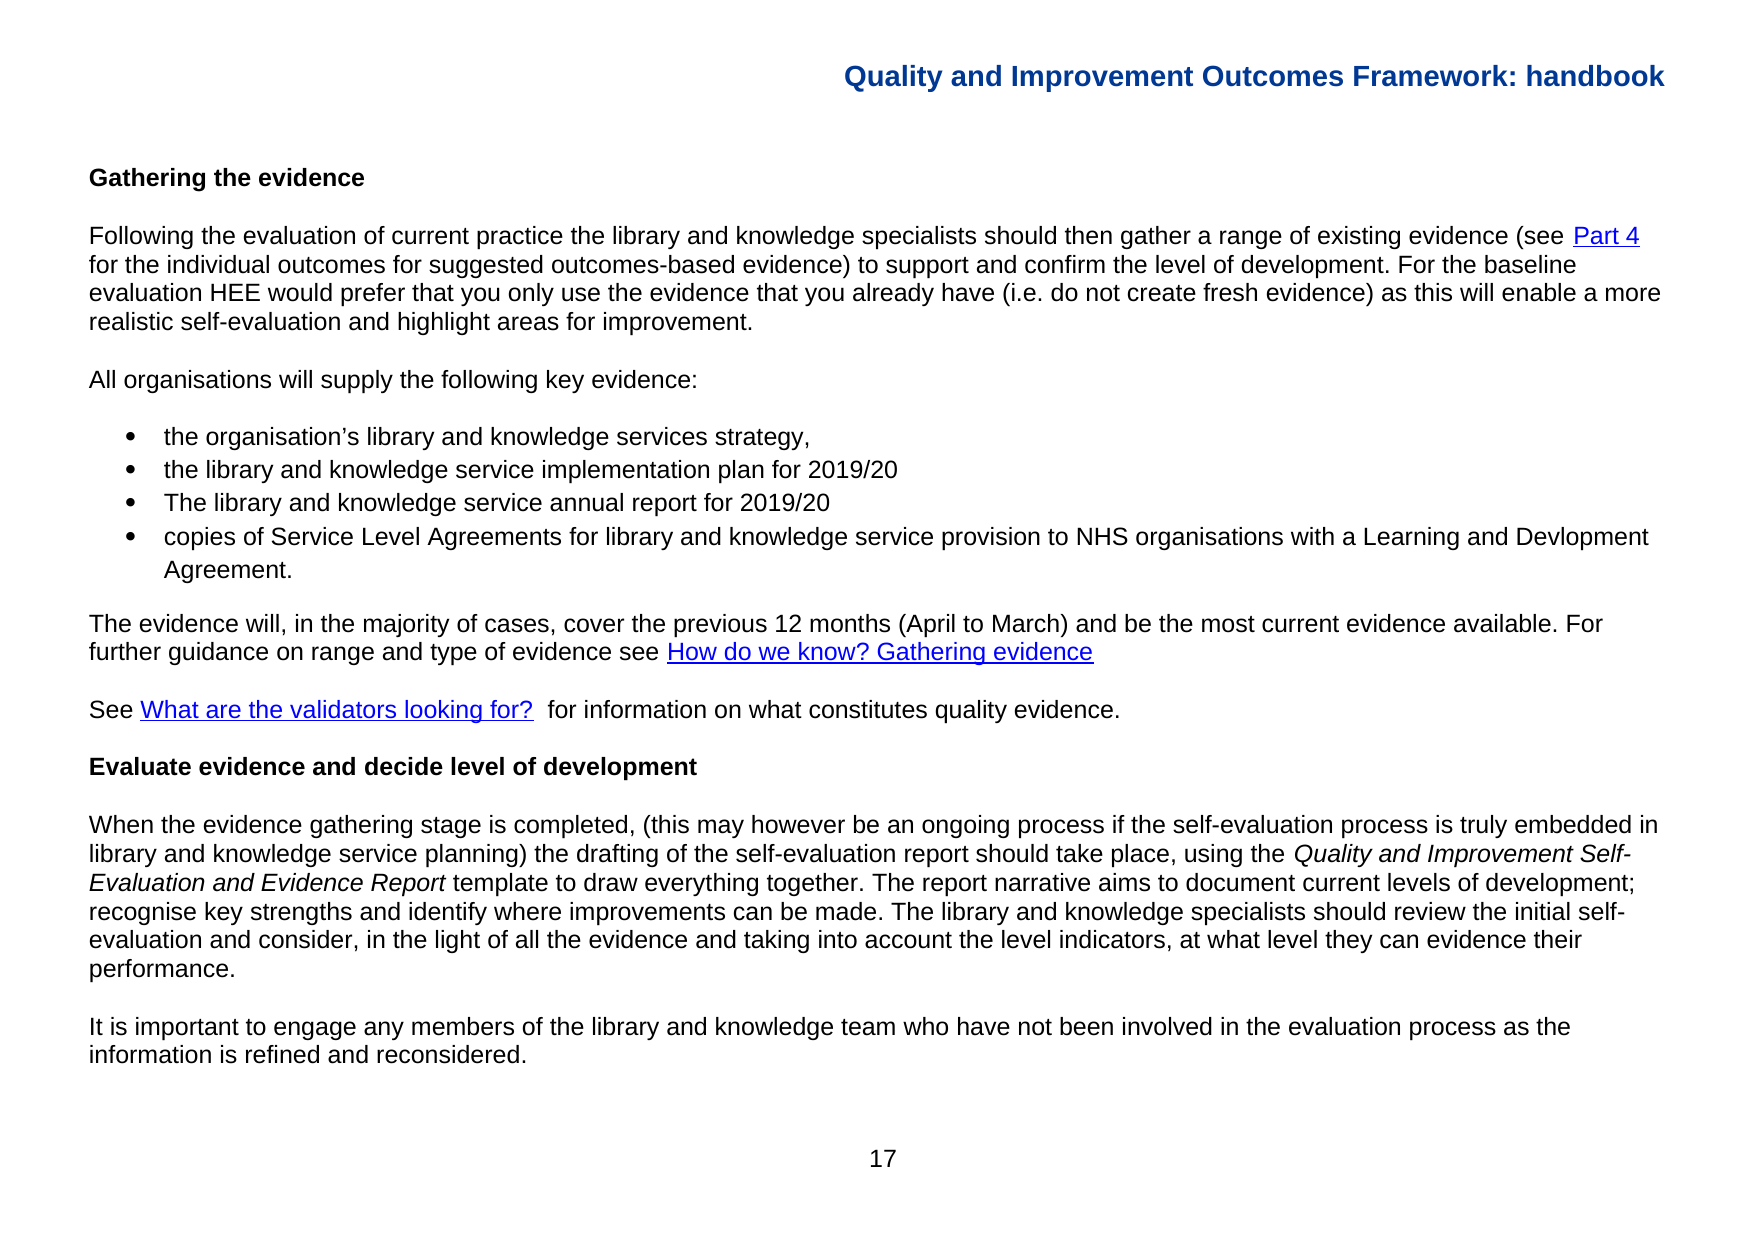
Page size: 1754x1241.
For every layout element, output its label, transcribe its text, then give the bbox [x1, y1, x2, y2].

list the organisation’s library and knowledge services strategy, [126, 422, 1665, 451]
subtitle Gathering the evidence [89, 163, 1665, 192]
text All organisations will supply the following key evidence: [89, 365, 1665, 393]
list The library and knowledge service annual report for 2019/20 [126, 488, 1665, 517]
text The evidence will, in the majority of cases, cover the previous 12 months (April to March) and be the most current evidence available. For further guidance on range and type of evidence see How do we know? Gathering evidence [89, 608, 1665, 666]
list copies of Service Level Agreements for library and knowledge service provision to NHS organisations with a Learning and Devlopment Agreement. [126, 522, 1665, 583]
text Following the evaluation of current practice the library and knowledge specialists should then gather a range of existing evidence (see Part 4 for the individual outcomes for suggested outcomes-based evidence) to support and confirm the level of development. For the baseline evaluation HEE would prefer that you only use the evidence that you already have (i.e. do not create fresh evidence) as this will enable a more realistic self-evaluation and highlight areas for improvement. [89, 221, 1665, 336]
list the library and knowledge service implementation plan for 2019/20 [126, 455, 1665, 484]
text When the evidence gathering stage is completed, (this may however be an ongoing process if the self-evaluation process is truly embedded in library and knowledge service planning) the drafting of the self-evaluation report should take place, using the Quality and Improvement Self-Evaluation and Evidence Report template to draw everything together. The report narrative aims to document current levels of development; recognise key strengths and identify where improvements can be made. The library and knowledge specialists should review the initial self-evaluation and consider, in the light of all the evidence and taking into account the level indicators, at what level they can evidence their performance. [89, 810, 1665, 983]
text It is important to engage any members of the library and knowledge team who have not been involved in the evaluation process as the information is refined and reconsidered. [89, 1011, 1665, 1069]
subtitle Evaluate evidence and decide level of development [89, 752, 1665, 781]
text See What are the validators looking for? for information on what constitutes quality evidence. [89, 695, 1665, 723]
